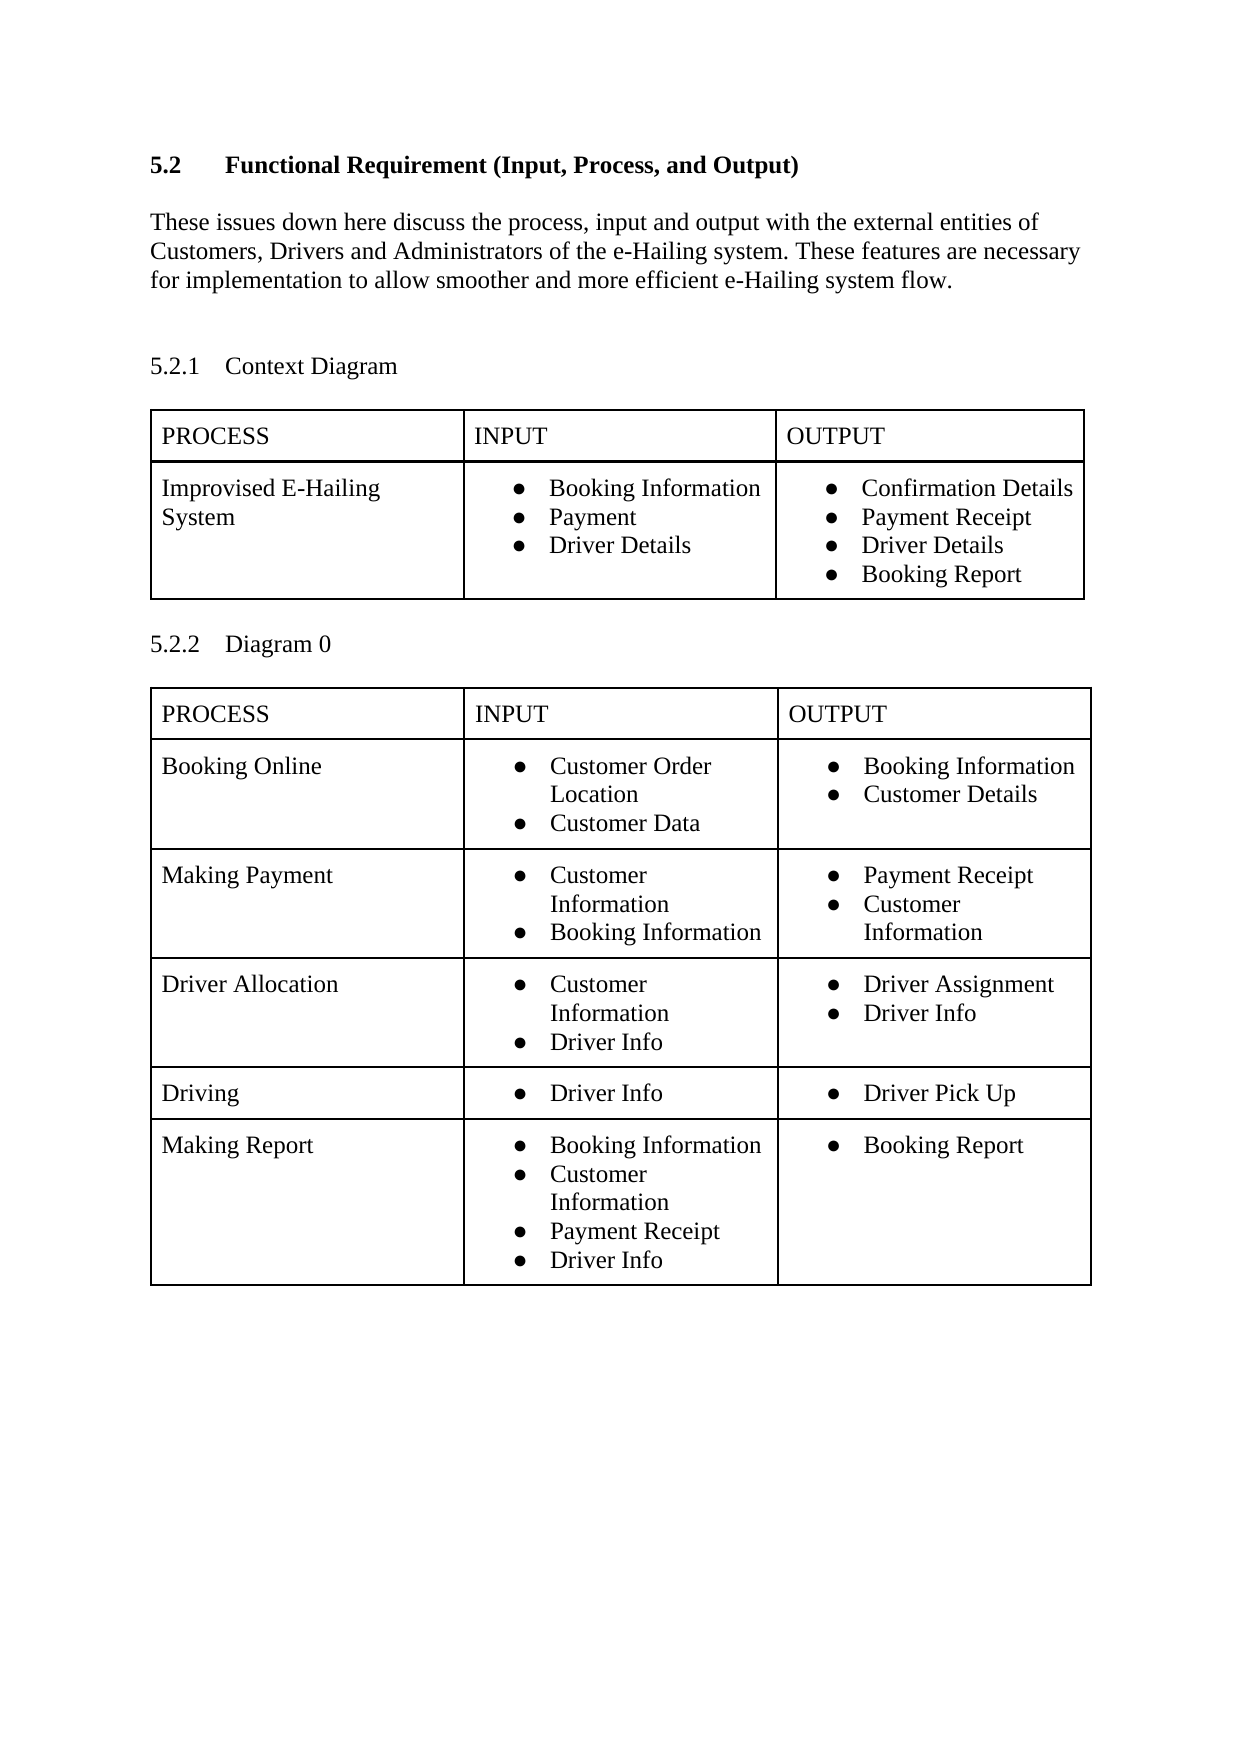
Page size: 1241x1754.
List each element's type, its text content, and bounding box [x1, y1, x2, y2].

table_cell Payment Receipt Customer Information [779, 850, 1090, 957]
table_header OUTPUT [777, 411, 1083, 460]
table_cell Driving [152, 1068, 463, 1117]
table_cell Booking Information Customer Details [779, 740, 1090, 847]
table_cell Confirmation Details Payment Receipt Driver Details Booking Report [777, 463, 1083, 598]
table_cell Making Payment [152, 850, 463, 957]
table_cell Improvised E-Hailing System [152, 463, 463, 598]
table_header INPUT [465, 689, 777, 738]
table_cell Booking Information Payment Driver Details [465, 463, 775, 598]
table_header OUTPUT [779, 689, 1090, 738]
text 5.2 Functional Requirement (Input, Process, and Output) [150, 150, 1090, 179]
table_cell Booking Online [152, 740, 463, 847]
table_cell Driver Pick Up [779, 1068, 1090, 1117]
table_cell Booking Report [779, 1120, 1090, 1284]
table_cell Customer Order Location Customer Data [465, 740, 777, 847]
table_header PROCESS [152, 689, 463, 738]
table_header INPUT [465, 411, 775, 460]
text 5.2.2 Diagram 0 [150, 629, 1090, 658]
table_header PROCESS [152, 411, 463, 460]
table_cell Customer Information Driver Info [465, 959, 777, 1066]
table_cell Driver Allocation [152, 959, 463, 1066]
text 5.2.1 Context Diagram [150, 351, 1090, 380]
table_cell Making Report [152, 1120, 463, 1284]
text These issues down here discuss the process, input and output with the external entities of Customers, Drivers and Administrators of the e-Hailing system. These features are necessary for implementation to allow smoother and more efficient e-Hailing system flow. [150, 207, 1090, 294]
table_cell Booking Information Customer Information Payment Receipt Driver Info [465, 1120, 777, 1284]
table_cell Driver Info [465, 1068, 777, 1117]
table_cell Driver Assignment Driver Info [779, 959, 1090, 1066]
table_cell Customer Information Booking Information [465, 850, 777, 957]
